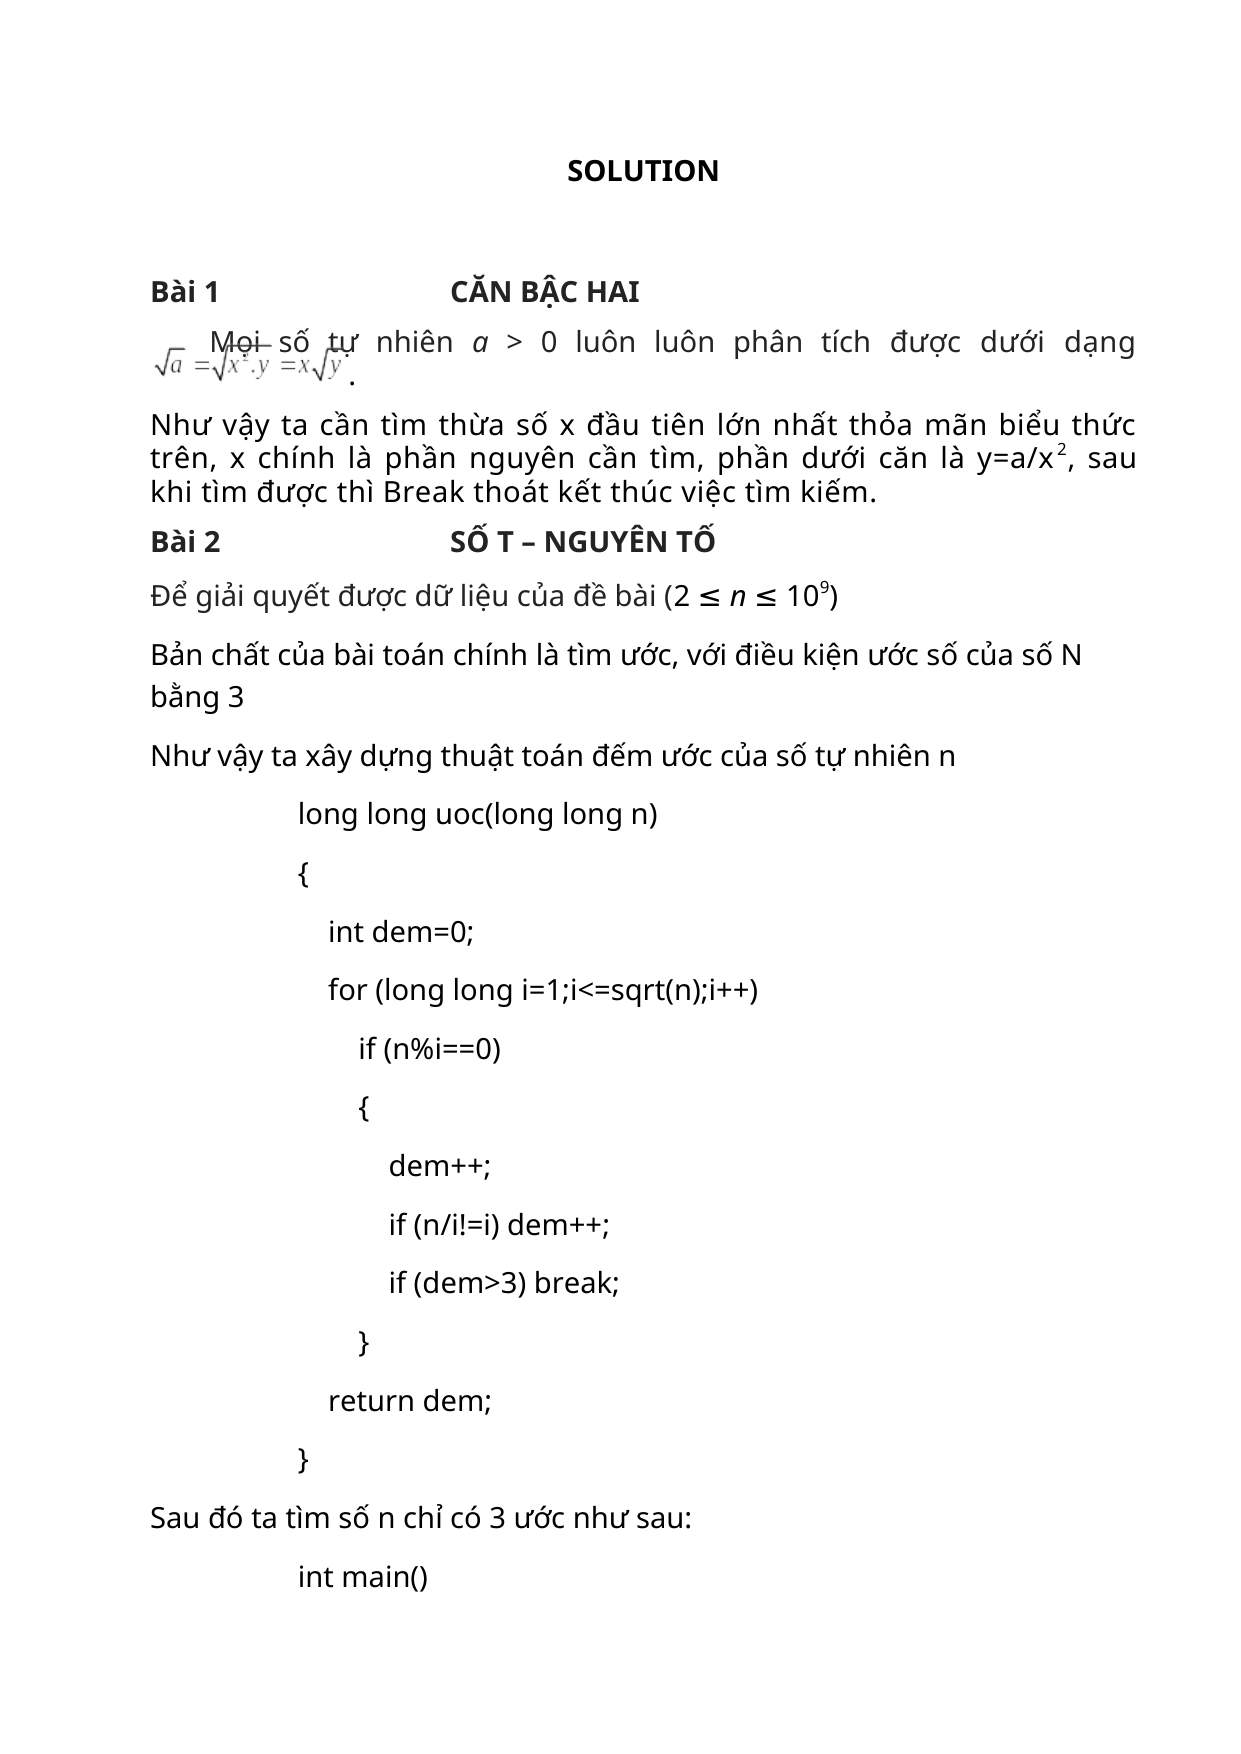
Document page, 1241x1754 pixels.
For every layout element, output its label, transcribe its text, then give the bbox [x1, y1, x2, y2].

text Mọi số tự nhiên a > 0 luôn luôn phân tích được dưới dạng . [150, 326, 1137, 392]
text Bài 2 SỐ T – NGUYÊN TỐ [150, 526, 1137, 559]
text Sau đó ta tìm số n chỉ có 3 ước như sau: [150, 1497, 1137, 1537]
text Để giải quyết được dữ liệu của đề bài (2 ≤ n ≤ 109) [150, 576, 1137, 615]
text Bản chất của bài toán chính là tìm ước, với điều kiện ước số của số N bằng 3 [150, 634, 1137, 716]
text { [150, 852, 1137, 892]
text Bài 1 CĂN BẬC HAI [150, 276, 1137, 309]
text dem++; [150, 1145, 1137, 1185]
text long long uoc(long long n) [150, 793, 1137, 833]
text if (dem>3) break; [150, 1263, 1137, 1302]
text Như vậy ta cần tìm thừa số x đầu tiên lớn nhất thỏa mãn biểu thức trên, x chính là phần nguyên cần tìm, phần dưới căn là y=a/x2, sau khi tìm được thì Break thoát kết thúc việc tìm kiếm. [150, 409, 1137, 509]
text SOLUTION [150, 150, 1137, 190]
text } [150, 1439, 1137, 1478]
text for (long long i=1;i<=sqrt(n);i++) [150, 969, 1137, 1009]
text return dem; [150, 1380, 1137, 1420]
text int main() [150, 1556, 1137, 1596]
text { [150, 1087, 1137, 1126]
text if (n/i!=i) dem++; [150, 1204, 1137, 1244]
text Như vậy ta xây dựng thuật toán đếm ước của số tự nhiên n [150, 735, 1137, 774]
text } [150, 1321, 1137, 1361]
text if (n%i==0) [150, 1028, 1137, 1068]
text int dem=0; [150, 911, 1137, 951]
